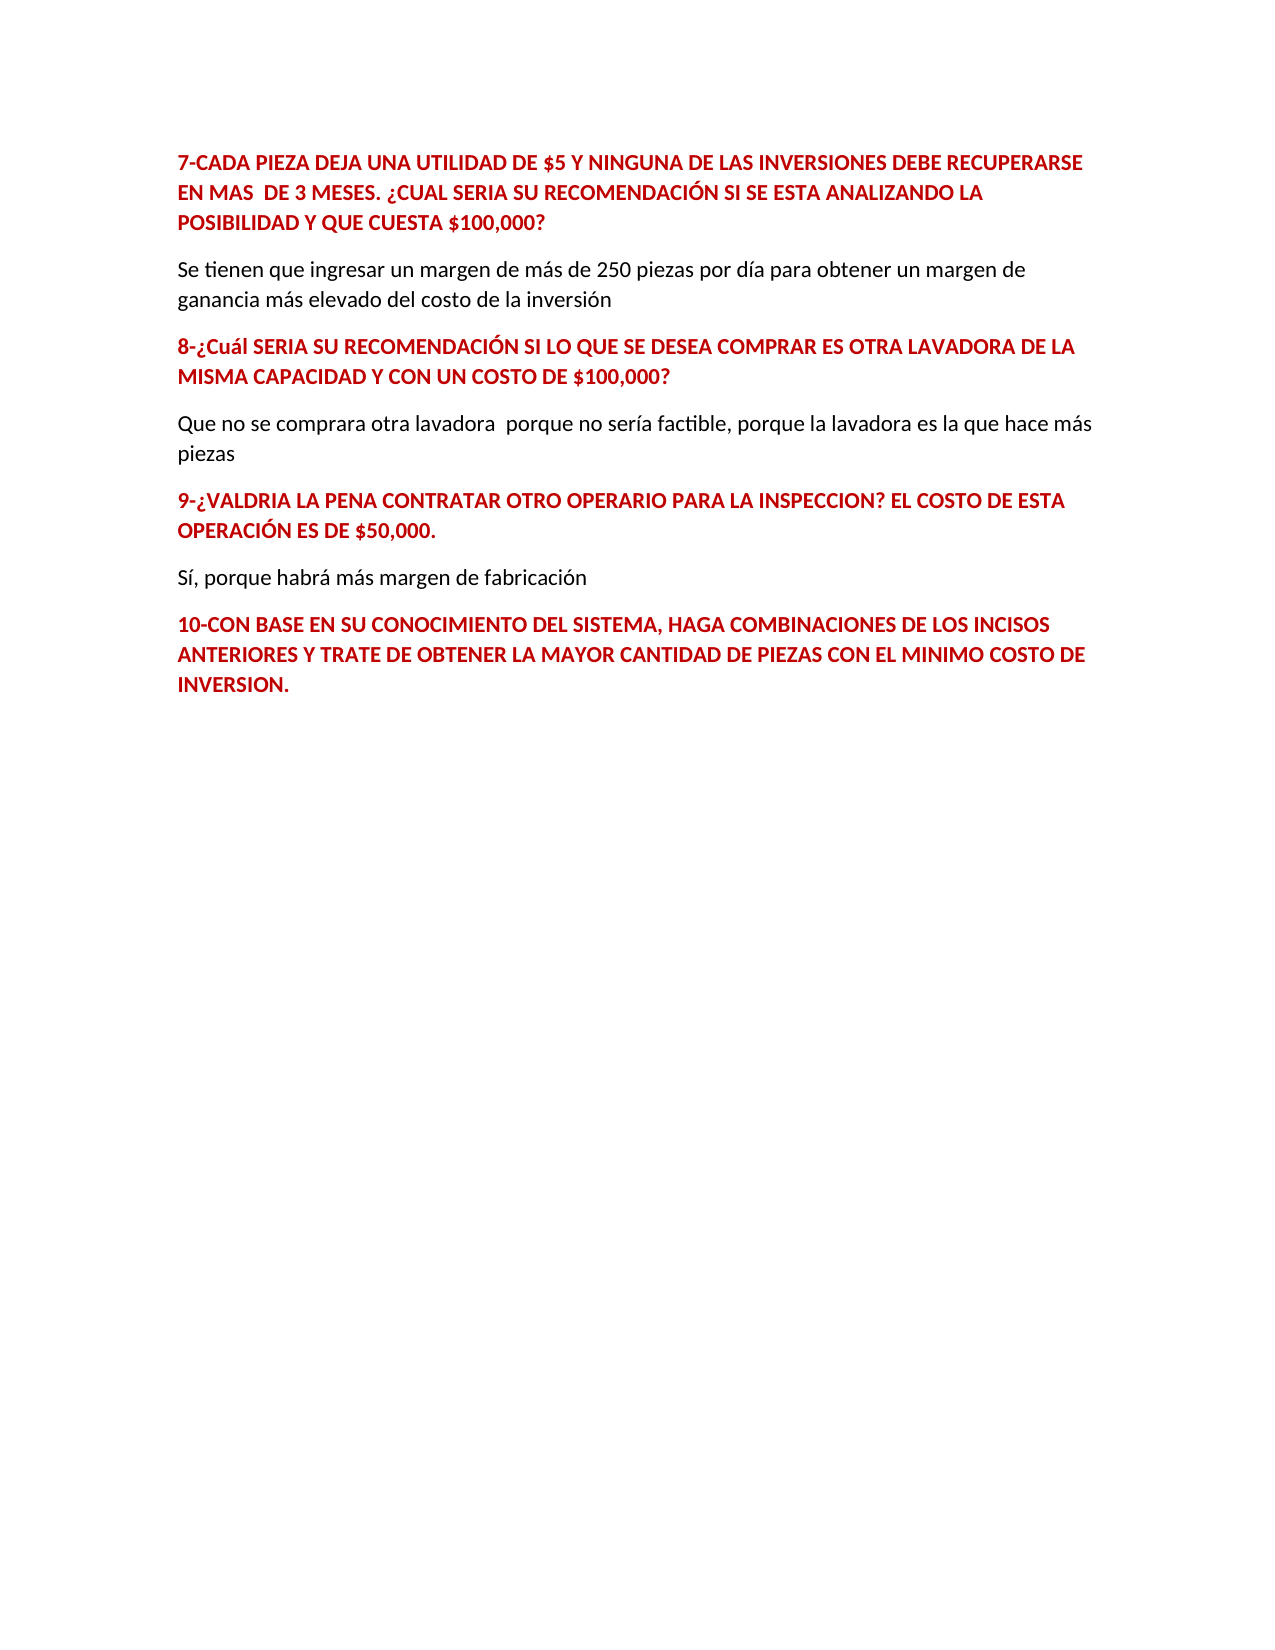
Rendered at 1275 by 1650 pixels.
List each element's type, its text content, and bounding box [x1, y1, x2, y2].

text 8-¿Cuál SERIA SU RECOMENDACIÓN SI LO QUE SE DESEA COMPRAR ES OTRA LAVADORA DE LA MISMA CAPACIDAD Y CON UN COSTO DE $100,000? [177, 332, 1098, 390]
text 7-CADA PIEZA DEJA UNA UTILIDAD DE $5 Y NINGUNA DE LAS INVERSIONES DEBE RECUPERARSE EN MAS DE 3 MESES. ¿CUAL SERIA SU RECOMENDACIÓN SI SE ESTA ANALIZANDO LA POSIBILIDAD Y QUE CUESTA $100,000? [177, 148, 1098, 236]
text Sí, porque habrá más margen de fabricación [177, 563, 1098, 591]
text Se tienen que ingresar un margen de más de 250 piezas por día para obtener un margen de ganancia más elevado del costo de la inversión [177, 255, 1098, 313]
text 10-CON BASE EN SU CONOCIMIENTO DEL SISTEMA, HAGA COMBINACIONES DE LOS INCISOS ANTERIORES Y TRATE DE OBTENER LA MAYOR CANTIDAD DE PIEZAS CON EL MINIMO COSTO DE INVERSION. [177, 610, 1098, 698]
text 9-¿VALDRIA LA PENA CONTRATAR OTRO OPERARIO PARA LA INSPECCION? EL COSTO DE ESTA OPERACIÓN ES DE $50,000. [177, 486, 1098, 544]
text Que no se comprara otra lavadora porque no sería factible, porque la lavadora es la que hace más piezas [177, 409, 1098, 467]
